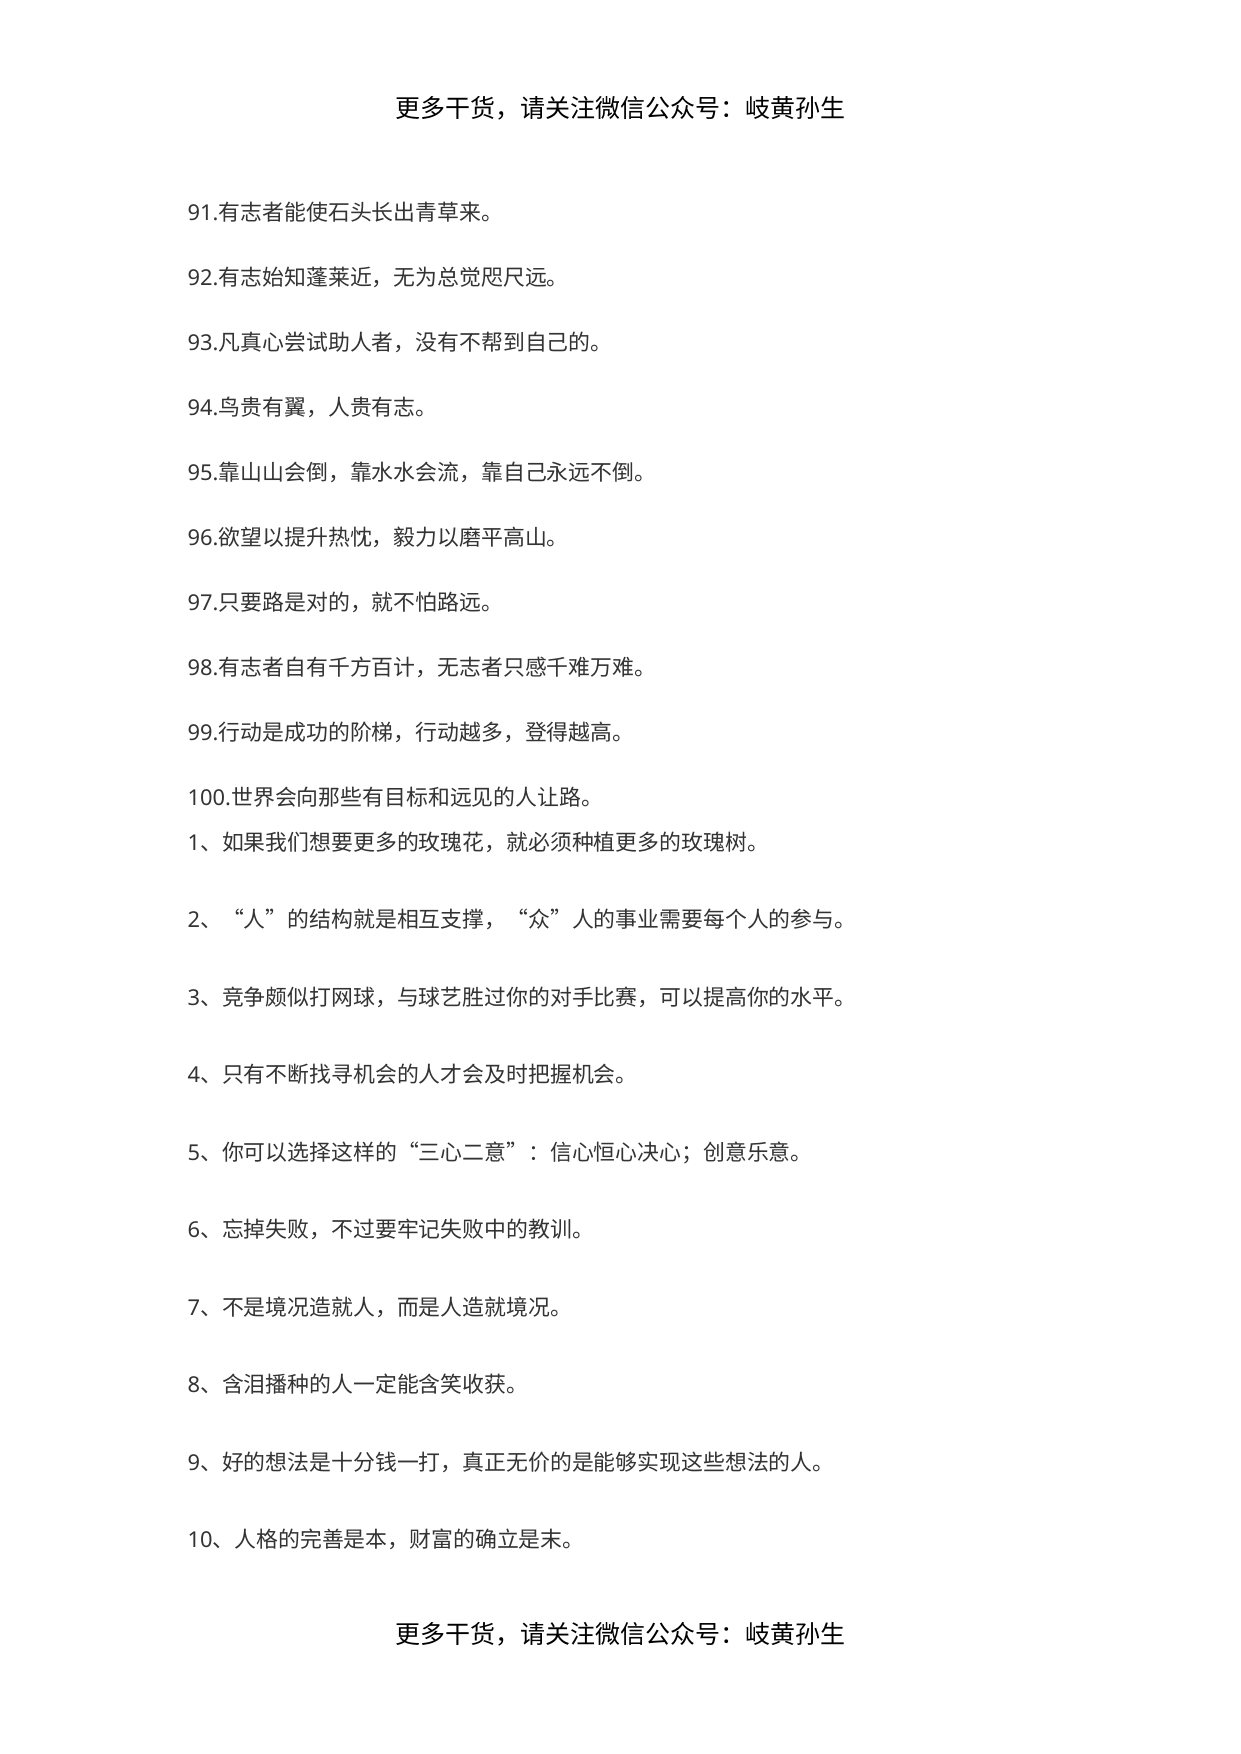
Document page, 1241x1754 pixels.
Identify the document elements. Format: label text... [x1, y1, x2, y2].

text 6、忘掉失败，不过要牢记失败中的教训。 [187, 1179, 1053, 1244]
text 99.行动是成功的阶梯，行动越多，登得越高。 [187, 714, 1053, 747]
text 97.只要路是对的，就不怕路远。 [187, 584, 1053, 617]
text 96.欲望以提升热忱，毅力以磨平高山。 [187, 519, 1053, 552]
text 5、你可以选择这样的“三心二意”：信心恒心决心；创意乐意。 [187, 1102, 1053, 1167]
text 95.靠山山会倒，靠水水会流，靠自己永远不倒。 [187, 454, 1053, 487]
text 3、竞争颇似打网球，与球艺胜过你的对手比赛，可以提高你的水平。 [187, 947, 1053, 1012]
text 98.有志者自有千方百计，无志者只感千难万难。 [187, 649, 1053, 682]
text 10、人格的完善是本，财富的确立是末。 [187, 1489, 1053, 1554]
text 7、不是境况造就人，而是人造就境况。 [187, 1257, 1053, 1322]
text 4、只有不断找寻机会的人才会及时把握机会。 [187, 1024, 1053, 1089]
text 91.有志者能使石头长出青草来。 [187, 194, 1053, 227]
text 8、含泪播种的人一定能含笑收获。 [187, 1334, 1053, 1399]
text 2、“人”的结构就是相互支撑，“众”人的事业需要每个人的参与。 [187, 869, 1053, 934]
text 93.凡真心尝试助人者，没有不帮到自己的。 [187, 324, 1053, 357]
text 94.鸟贵有翼，人贵有志。 [187, 389, 1053, 422]
text 9、好的想法是十分钱一打，真正无价的是能够实现这些想法的人。 [187, 1412, 1053, 1477]
text 100.世界会向那些有目标和远见的人让路。 [187, 779, 1053, 812]
text 92.有志始知蓬莱近，无为总觉咫尺远。 [187, 259, 1053, 292]
text 1、如果我们想要更多的玫瑰花，就必须种植更多的玫瑰树。 [187, 824, 1053, 857]
